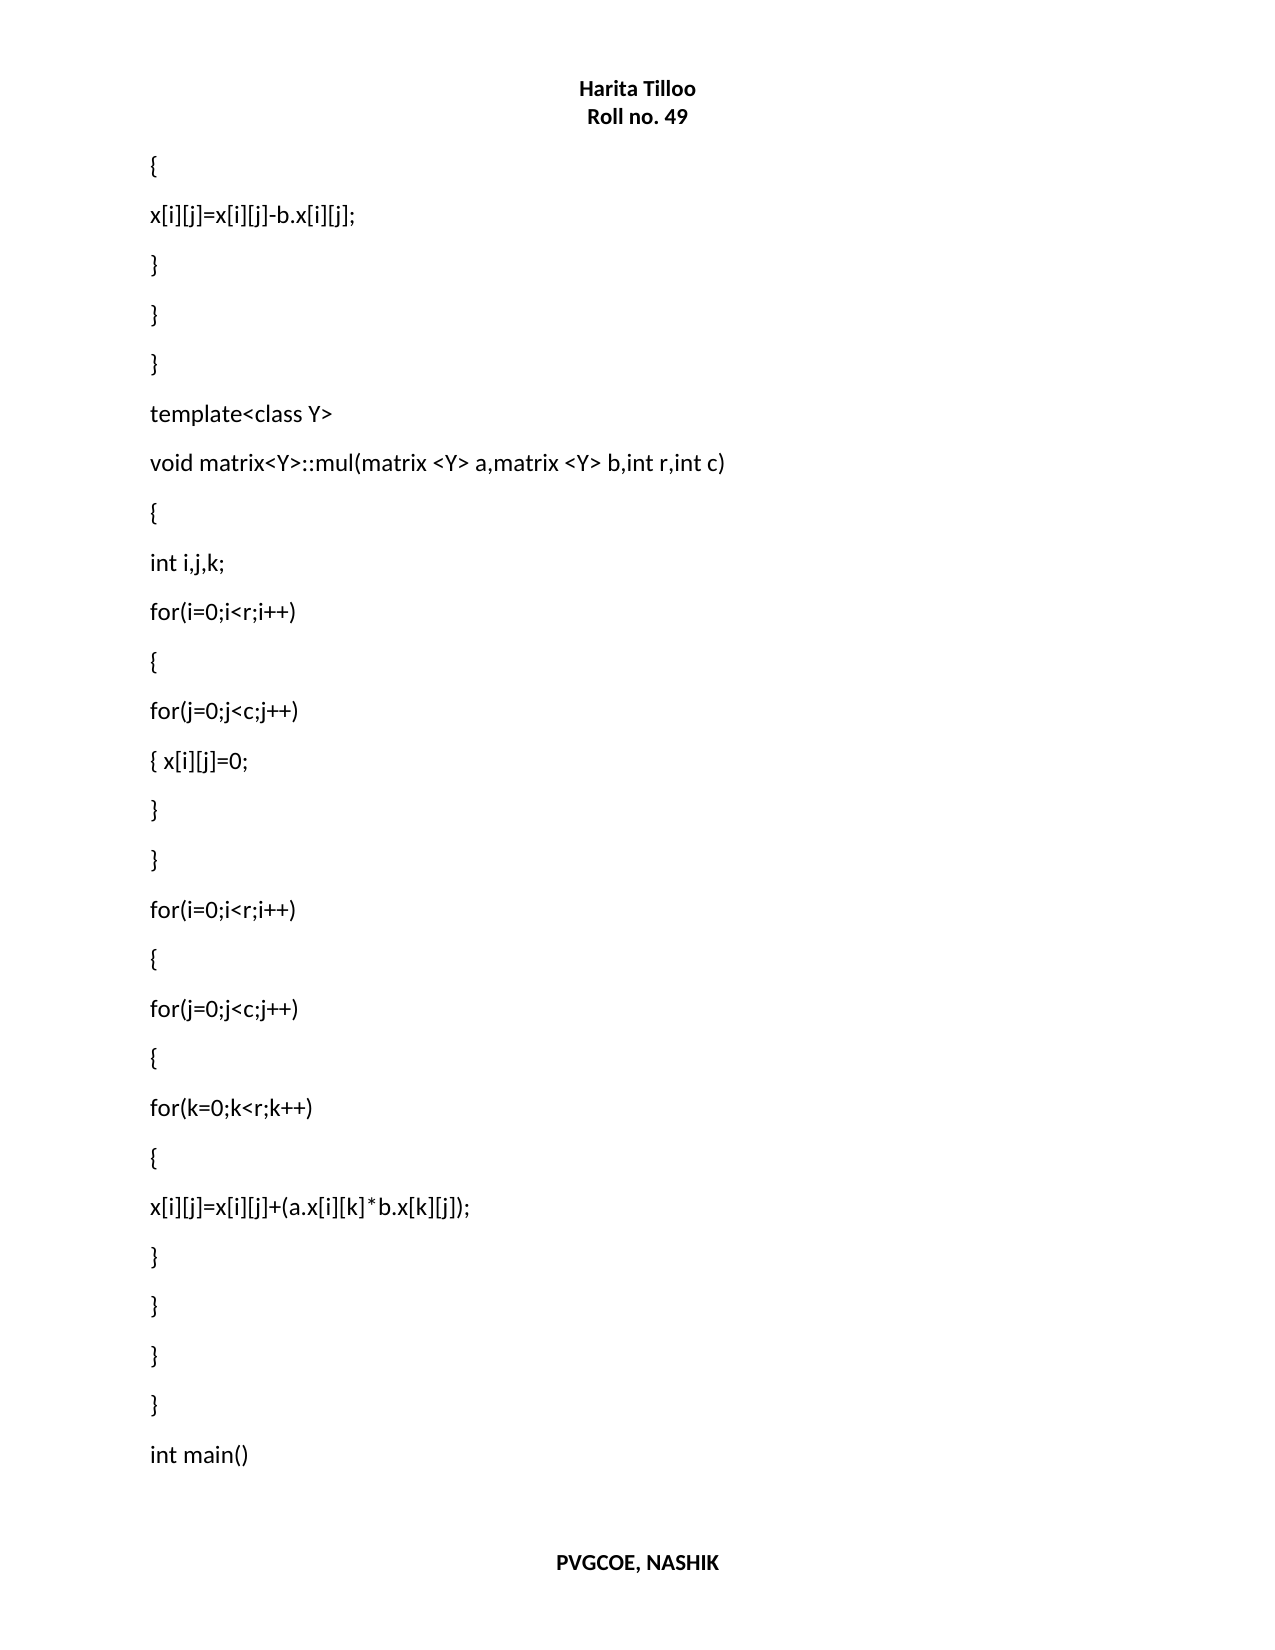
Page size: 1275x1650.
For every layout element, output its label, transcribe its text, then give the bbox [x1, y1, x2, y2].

text for(i=0;i<r;i++) [150, 596, 1125, 627]
text { [150, 1142, 1125, 1172]
text for(j=0;j<c;j++) [150, 695, 1125, 726]
text } [150, 1290, 1125, 1321]
text } [150, 299, 1125, 329]
text { [150, 1042, 1125, 1073]
text } [150, 794, 1125, 825]
text } [150, 1340, 1125, 1371]
text } [150, 1241, 1125, 1271]
text { [150, 943, 1125, 974]
text } [150, 348, 1125, 379]
text { [150, 646, 1125, 676]
text int i,j,k; [150, 547, 1125, 577]
text template<class Y> [150, 398, 1125, 428]
text void matrix<Y>::mul(matrix <Y> a,matrix <Y> b,int r,int c) [150, 447, 1125, 478]
text { [150, 150, 1125, 181]
text { x[i][j]=0; [150, 745, 1125, 776]
text for(j=0;j<c;j++) [150, 993, 1125, 1023]
text int main() [150, 1439, 1125, 1470]
text x[i][j]=x[i][j]-b.x[i][j]; [150, 199, 1125, 230]
text } [150, 844, 1125, 875]
text } [150, 1389, 1125, 1420]
text } [150, 249, 1125, 280]
text for(k=0;k<r;k++) [150, 1092, 1125, 1123]
text x[i][j]=x[i][j]+(a.x[i][k]*b.x[k][j]); [150, 1191, 1125, 1222]
text for(i=0;i<r;i++) [150, 894, 1125, 924]
text { [150, 497, 1125, 528]
